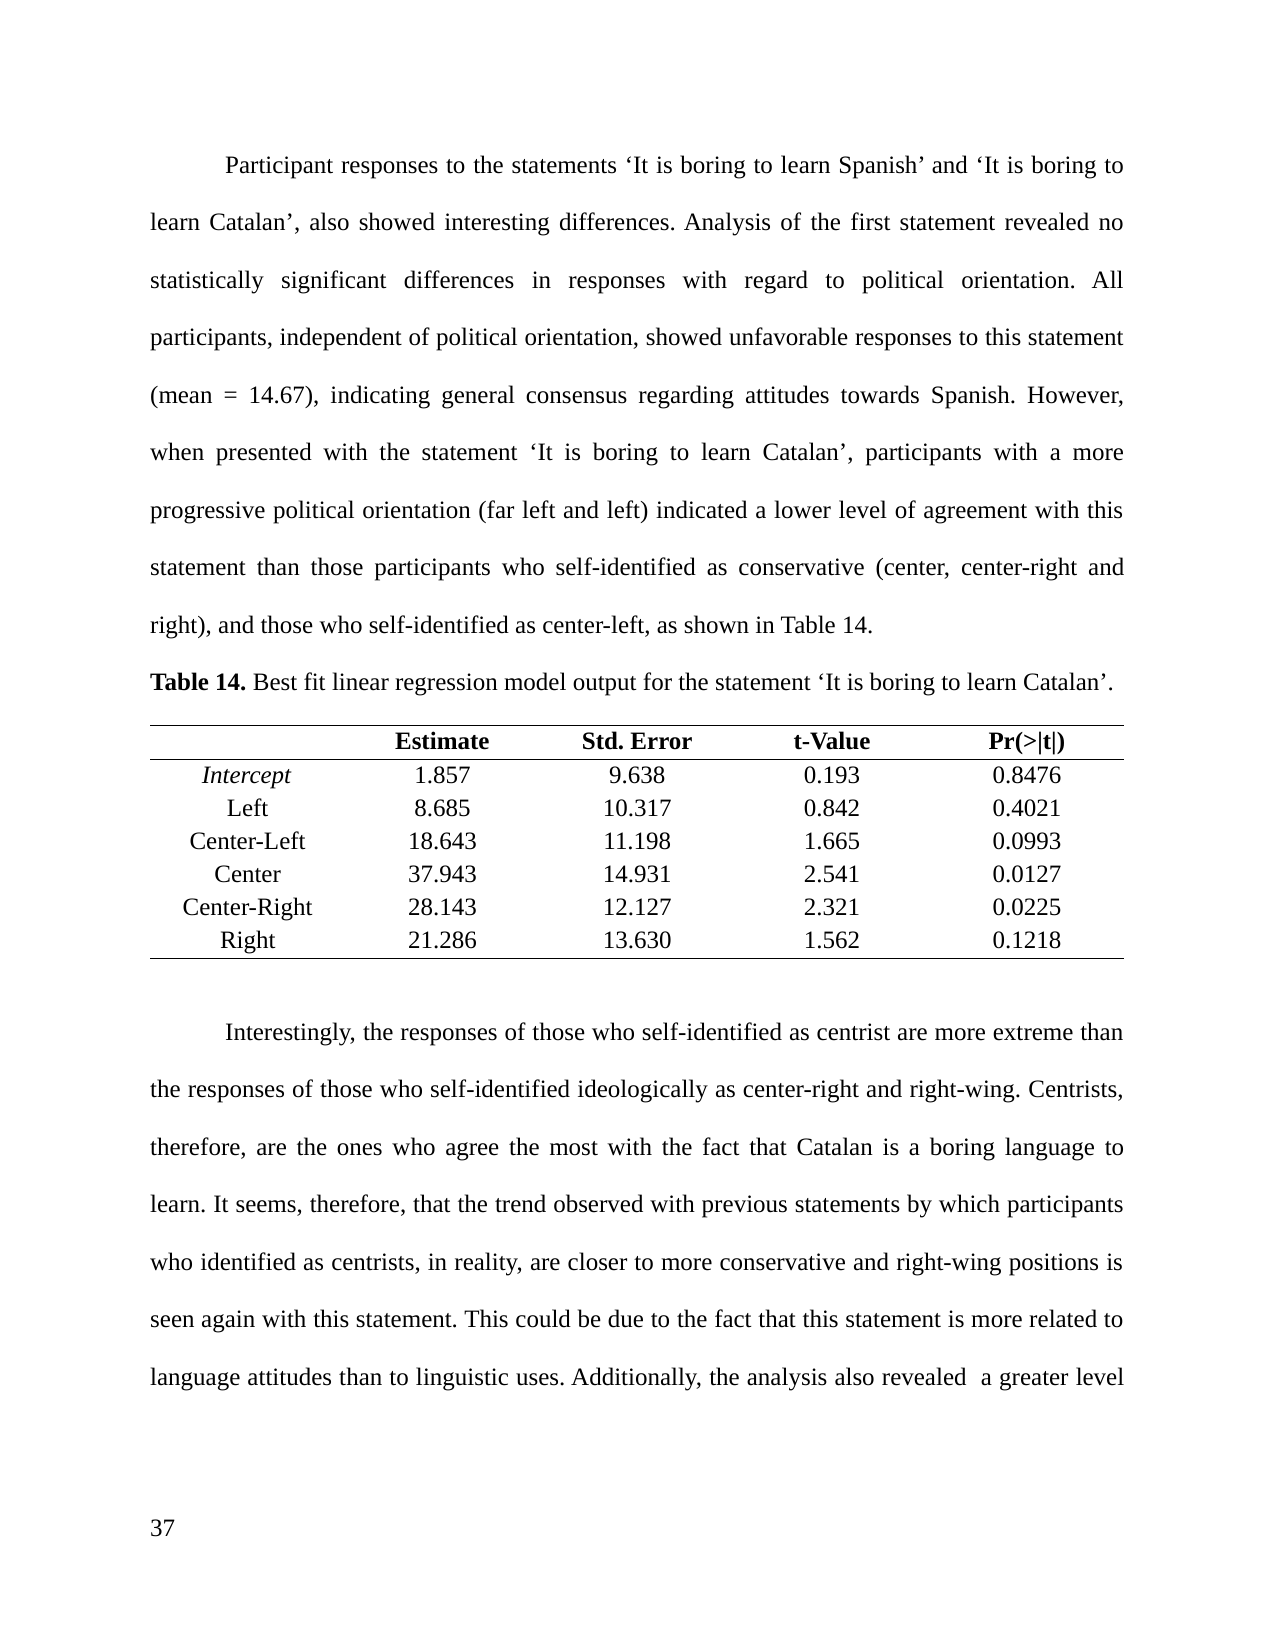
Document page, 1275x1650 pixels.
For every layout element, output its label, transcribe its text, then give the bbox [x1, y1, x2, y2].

table_cell 0.0993 [929, 826, 1124, 859]
table_cell 37.943 [345, 859, 539, 892]
table_cell 12.127 [540, 892, 734, 925]
table_header t-Value [734, 726, 929, 759]
table_cell 28.143 [345, 892, 539, 925]
table_cell Center-Right [150, 892, 345, 925]
table_cell 0.842 [734, 793, 929, 826]
table_cell 0.8476 [929, 760, 1124, 793]
table_cell 0.0225 [929, 892, 1124, 925]
table_cell 18.643 [345, 826, 539, 859]
table_cell 2.321 [734, 892, 929, 925]
table_cell 2.541 [734, 859, 929, 892]
table_cell 21.286 [345, 925, 539, 958]
table_cell 0.0127 [929, 859, 1124, 892]
table_header Estimate [345, 726, 539, 759]
table_cell 10.317 [540, 793, 734, 826]
table_cell Center [150, 859, 345, 892]
table_cell 1.857 [345, 760, 539, 793]
table_header Pr(>|t|) [929, 726, 1124, 759]
table_cell 1.665 [734, 826, 929, 859]
text Table 14. Best fit linear regression model output for the statement ‘It is boring to learn Catalan’. [150, 667, 1125, 696]
table_cell 14.931 [540, 859, 734, 892]
table_cell 0.1218 [929, 925, 1124, 958]
table_cell 11.198 [540, 826, 734, 859]
table_cell Center-Left [150, 826, 345, 859]
table_cell Left [150, 793, 345, 826]
table_cell 0.193 [734, 760, 929, 793]
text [150, 1017, 1125, 1391]
text Participant responses to the statements ‘It is boring to learn Spanish’ and ‘It is boring to learn Catalan’, also showed interesting differences. Analysis of the first statement revealed no statistically significant differences in responses with regard to political orientation. All participants, independent of political orientation, showed unfavorable responses to this statement (mean = 14.67), indicating general consensus regarding attitudes towards Spanish. However, when presented with the statement ‘It is boring to learn Catalan’, participants with a more progressive political orientation (far left and left) indicated a lower level of agreement with this statement than those participants who self-identified as conservative (center, center-right and right), and those who self-identified as center-left, as shown in Table 14. [150, 150, 1125, 639]
table_cell 1.562 [734, 925, 929, 958]
table_cell 13.630 [540, 925, 734, 958]
table_cell Intercept [150, 760, 345, 793]
table_cell 0.4021 [929, 793, 1124, 826]
table_cell Right [150, 925, 345, 958]
table_header [150, 726, 345, 759]
table_cell 8.685 [345, 793, 539, 826]
table_header Std. Error [540, 726, 734, 759]
table_cell 9.638 [540, 760, 734, 793]
